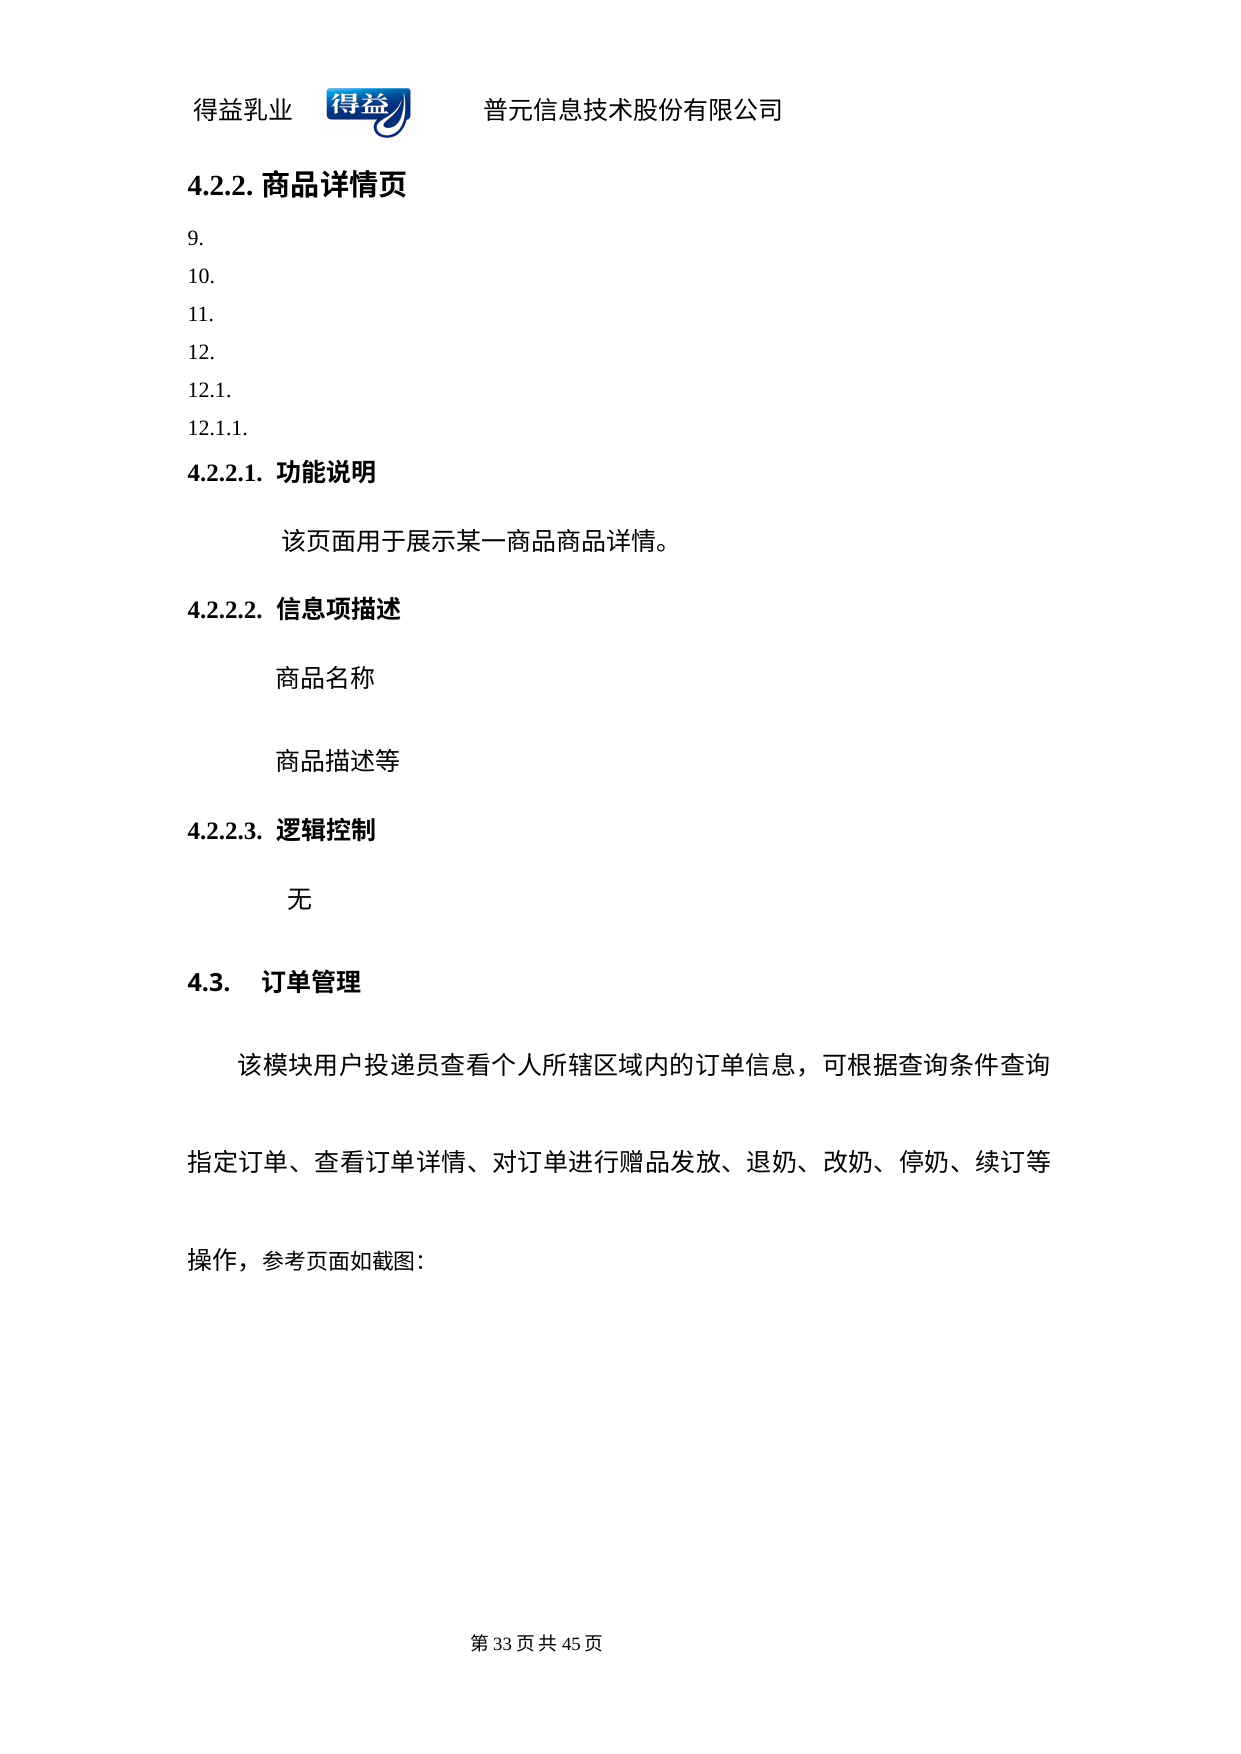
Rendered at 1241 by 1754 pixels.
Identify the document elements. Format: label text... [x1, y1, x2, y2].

text 该模块用户投递员查看个人所辖区域内的订单信息，可根据查询条件查询指定订单、查看订单详情、对订单进行赠品发放、退奶、改奶、停奶、续订等操作，参考页面如截图： [187, 1031, 1053, 1291]
subtitle 功能说明 [187, 452, 1053, 488]
text 无 [187, 865, 1053, 930]
text 该页面用于展示某一商品商品详情。 [231, 507, 1053, 572]
subtitle 订单管理 [187, 948, 1053, 1013]
subtitle 逻辑控制 [187, 810, 1053, 847]
text 商品描述等 [231, 727, 1053, 792]
text 商品名称 [231, 644, 1053, 709]
subtitle 信息项描述 [187, 590, 1053, 626]
subtitle 商品详情页 [187, 162, 1053, 204]
picture [318, 80, 421, 141]
